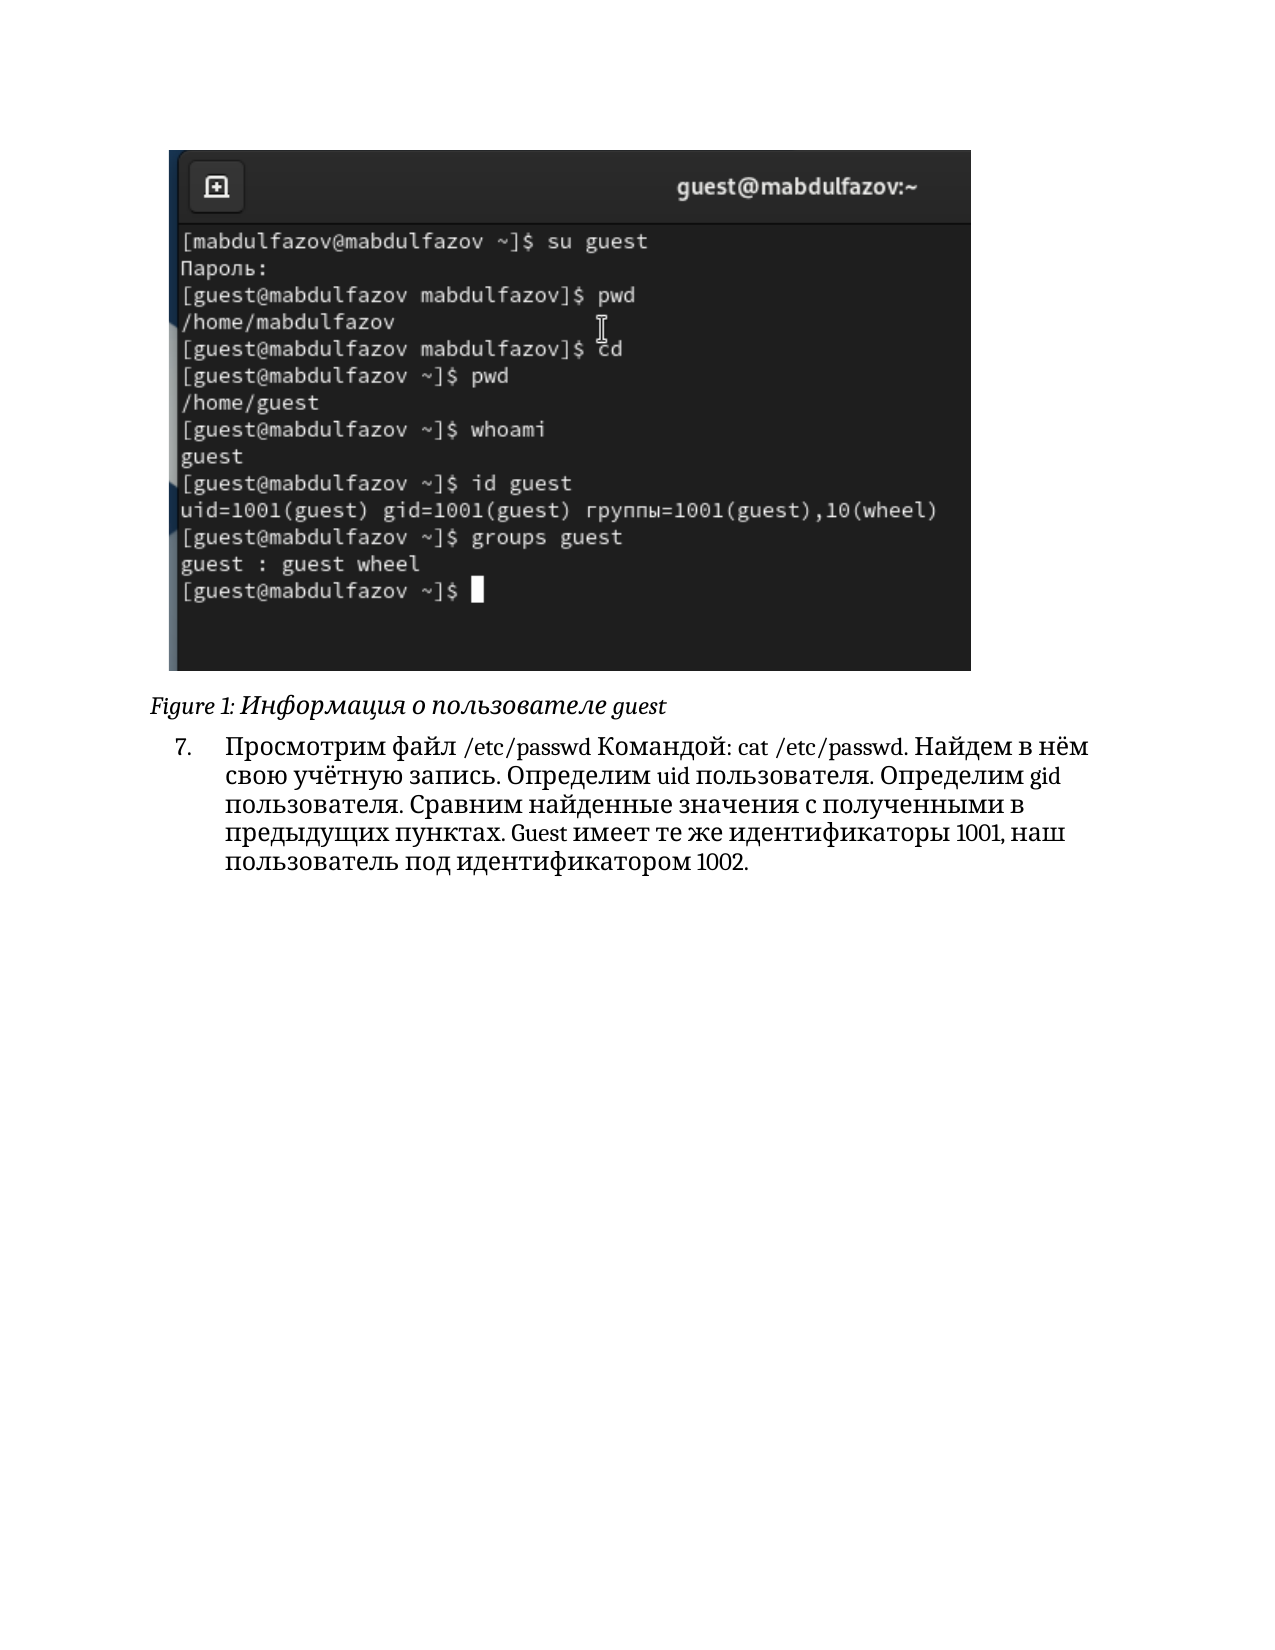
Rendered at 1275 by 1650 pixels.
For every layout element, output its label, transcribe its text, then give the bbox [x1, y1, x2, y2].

text Figure 1: Информация о пользователе guest [150, 692, 1125, 721]
picture [168, 150, 971, 671]
list Просмотрим файл /etc/passwd Командой: cat /etc/passwd. Найдем в нём свою учётную запись. Определим uid пользователя. Определим gid пользователя. Сравним найденные значения с полученными в предыдущих пунктах. Guest имеет те же идентификаторы 1001, наш пользователь под идентификатором 1002. [175, 733, 1125, 877]
